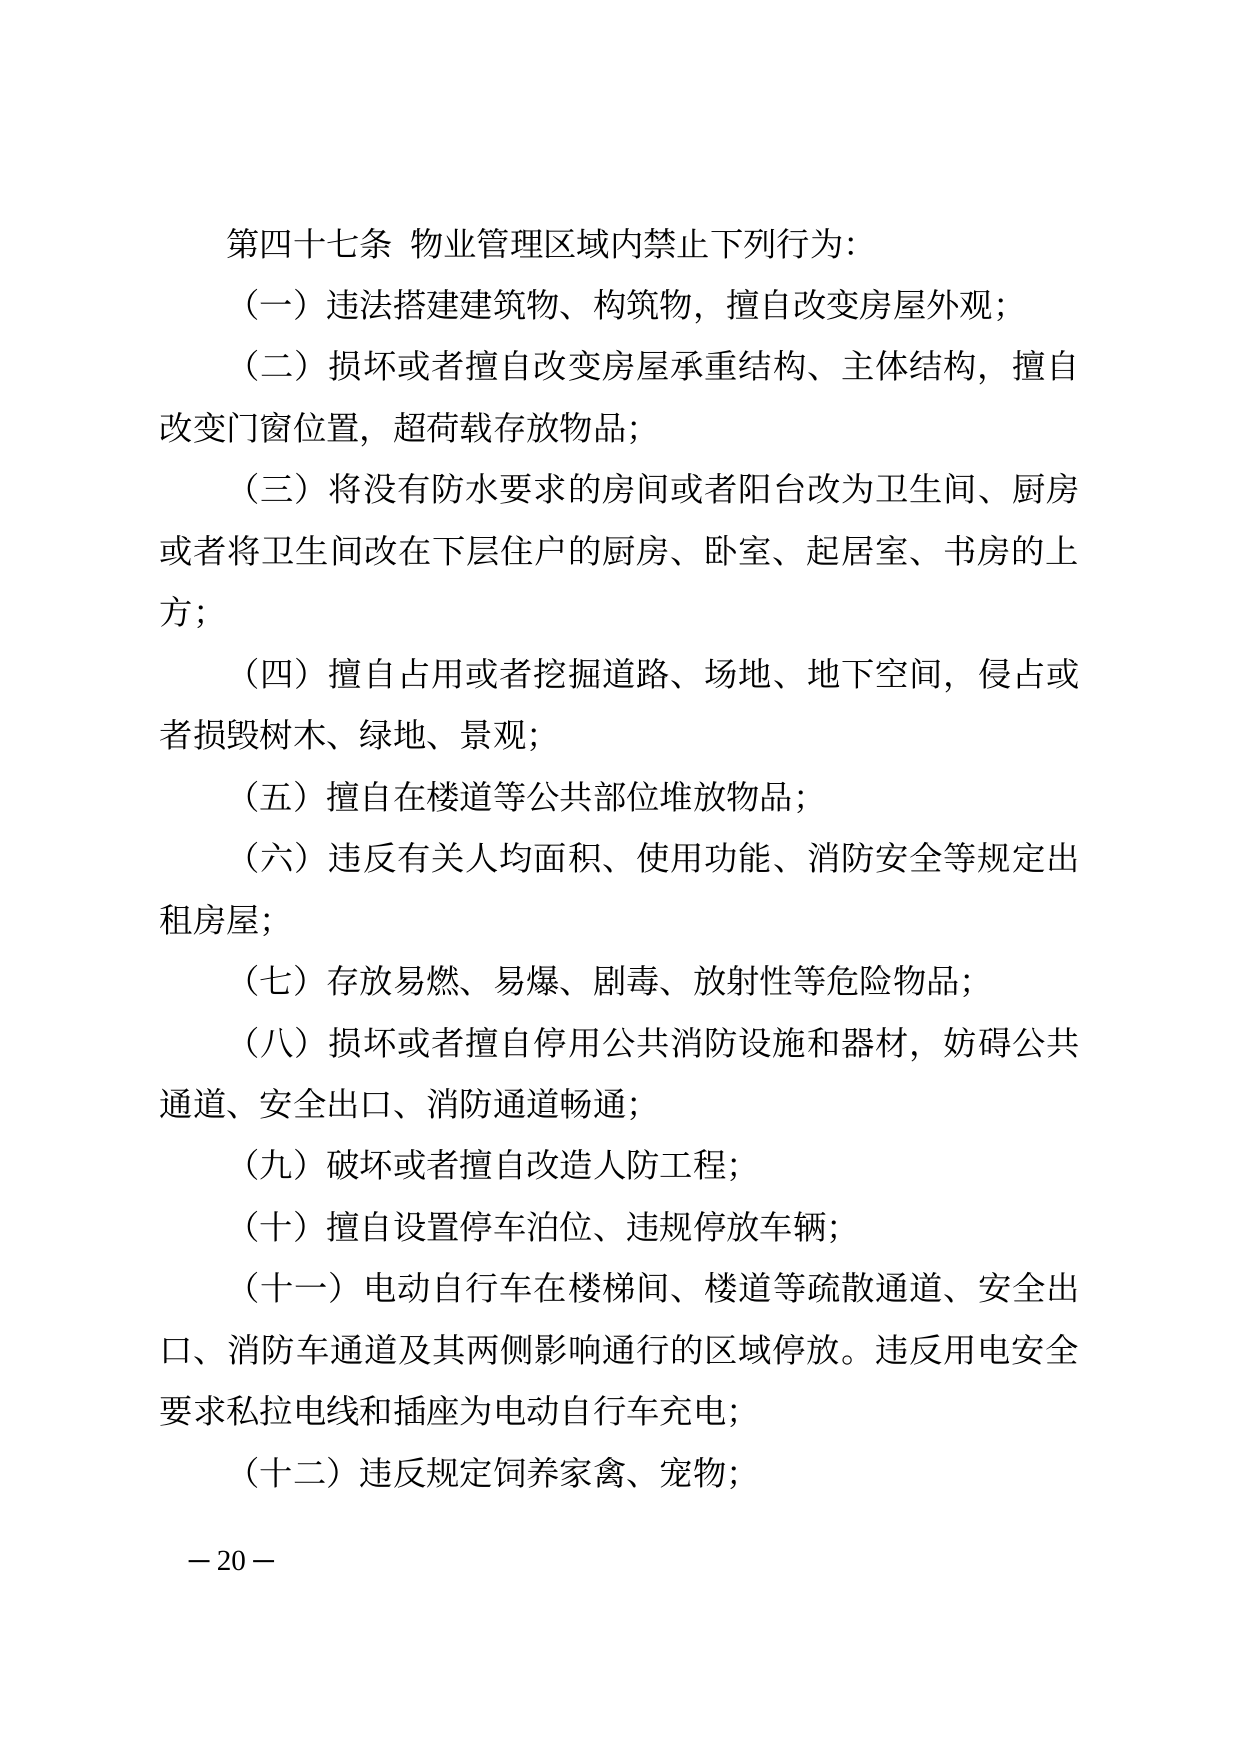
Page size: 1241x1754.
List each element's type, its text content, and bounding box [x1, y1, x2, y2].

text （八）损坏或者擅自停用公共消防设施和器材，妨碍公共通道、安全出口、消防通道畅通； [159, 1006, 1081, 1129]
text （七）存放易燃、易爆、剧毒、放射性等危险物品； [159, 944, 1081, 1006]
text （九）破坏或者擅自改造人防工程； [159, 1129, 1081, 1190]
text （三）将没有防水要求的房间或者阳台改为卫生间、厨房，或者将卫生间改在下层住户的厨房、卧室、起居室、书房的上方； [159, 453, 1081, 637]
text （六）违反有关人均面积、使用功能、消防安全等规定出租房屋； [159, 821, 1081, 944]
text 第四十七条 物业管理区域内禁止下列行为： [159, 207, 1081, 268]
text （十一）电动自行车在楼梯间、楼道等疏散通道、安全出口、消防车通道及其两侧影响通行的区域停放。违反用电安全要求私拉电线和插座为电动自行车充电； [159, 1252, 1081, 1436]
text （五）擅自在楼道等公共部位堆放物品； [159, 760, 1081, 821]
text （十）擅自设置停车泊位、违规停放车辆； [159, 1190, 1081, 1252]
text （一）违法搭建建筑物、构筑物，擅自改变房屋外观； [159, 268, 1081, 330]
text （十二）违反规定饲养家禽、宠物； [159, 1436, 1081, 1497]
text （四）擅自占用或者挖掘道路、场地、地下空间，侵占或者损毁树木、绿地、景观； [159, 637, 1081, 760]
text （二）损坏或者擅自改变房屋承重结构、主体结构，擅自改变门窗位置，超荷载存放物品； [159, 330, 1081, 453]
